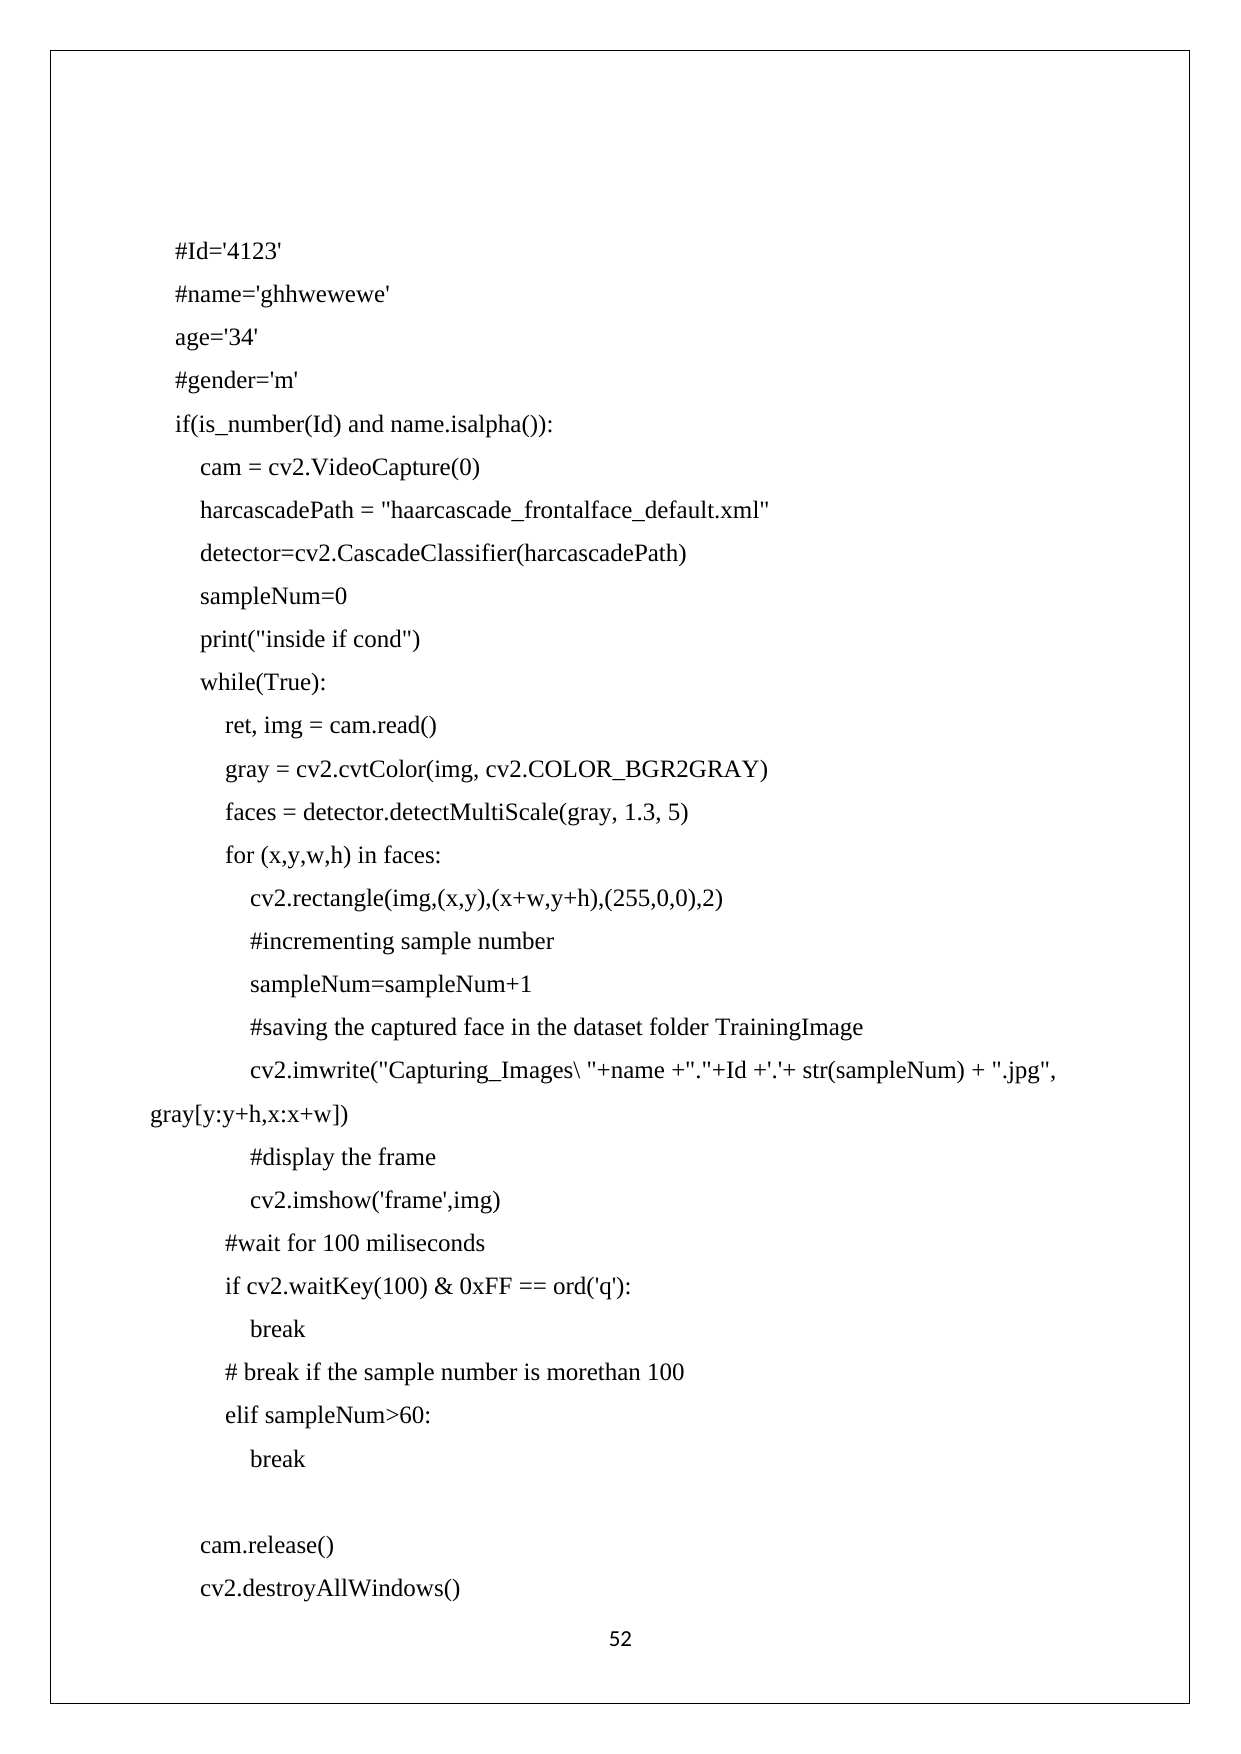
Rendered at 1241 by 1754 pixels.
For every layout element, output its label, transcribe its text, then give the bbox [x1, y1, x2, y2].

text detector=cv2.CascadeClassifier(harcascadePath) [150, 538, 1090, 567]
text if(is_number(Id) and name.isalpha()): [150, 409, 1090, 437]
text #display the frame [150, 1142, 1090, 1171]
text gray = cv2.cvtColor(img, cv2.COLOR_BGR2GRAY) [150, 754, 1090, 782]
text #name='ghhwewewe' [150, 279, 1090, 308]
text print("inside if cond") [150, 624, 1090, 653]
text cv2.rectangle(img,(x,y),(x+w,y+h),(255,0,0),2) [150, 883, 1090, 912]
text for (x,y,w,h) in faces: [150, 840, 1090, 869]
text harcascadePath = "haarcascade_frontalface_default.xml" [150, 495, 1090, 524]
text #incrementing sample number [150, 926, 1090, 955]
text cv2.destroyAllWindows() [150, 1573, 1090, 1602]
text cv2.imshow('frame',img) [150, 1185, 1090, 1214]
text cam.release() [150, 1530, 1090, 1559]
text sampleNum=0 [150, 581, 1090, 610]
text break [150, 1314, 1090, 1343]
text #wait for 100 miliseconds [150, 1228, 1090, 1257]
text ret, img = cam.read() [150, 711, 1090, 739]
text while(True): [150, 667, 1090, 696]
text #Id='4123' [150, 236, 1090, 265]
text break [150, 1444, 1090, 1472]
text cv2.imwrite("Capturing_Images\ "+name +"."+Id +'.'+ str(sampleNum) + ".jpg", gray[y:y+h,x:x+w]) [150, 1056, 1090, 1127]
text cam = cv2.VideoCapture(0) [150, 452, 1090, 481]
text if cv2.waitKey(100) & 0xFF == ord('q'): [150, 1271, 1090, 1300]
text faces = detector.detectMultiScale(gray, 1.3, 5) [150, 797, 1090, 826]
text age='34' [150, 322, 1090, 351]
text #gender='m' [150, 366, 1090, 394]
text elif sampleNum>60: [150, 1401, 1090, 1429]
text sampleNum=sampleNum+1 [150, 969, 1090, 998]
text #saving the captured face in the dataset folder TrainingImage [150, 1012, 1090, 1041]
text # break if the sample number is morethan 100 [150, 1357, 1090, 1386]
